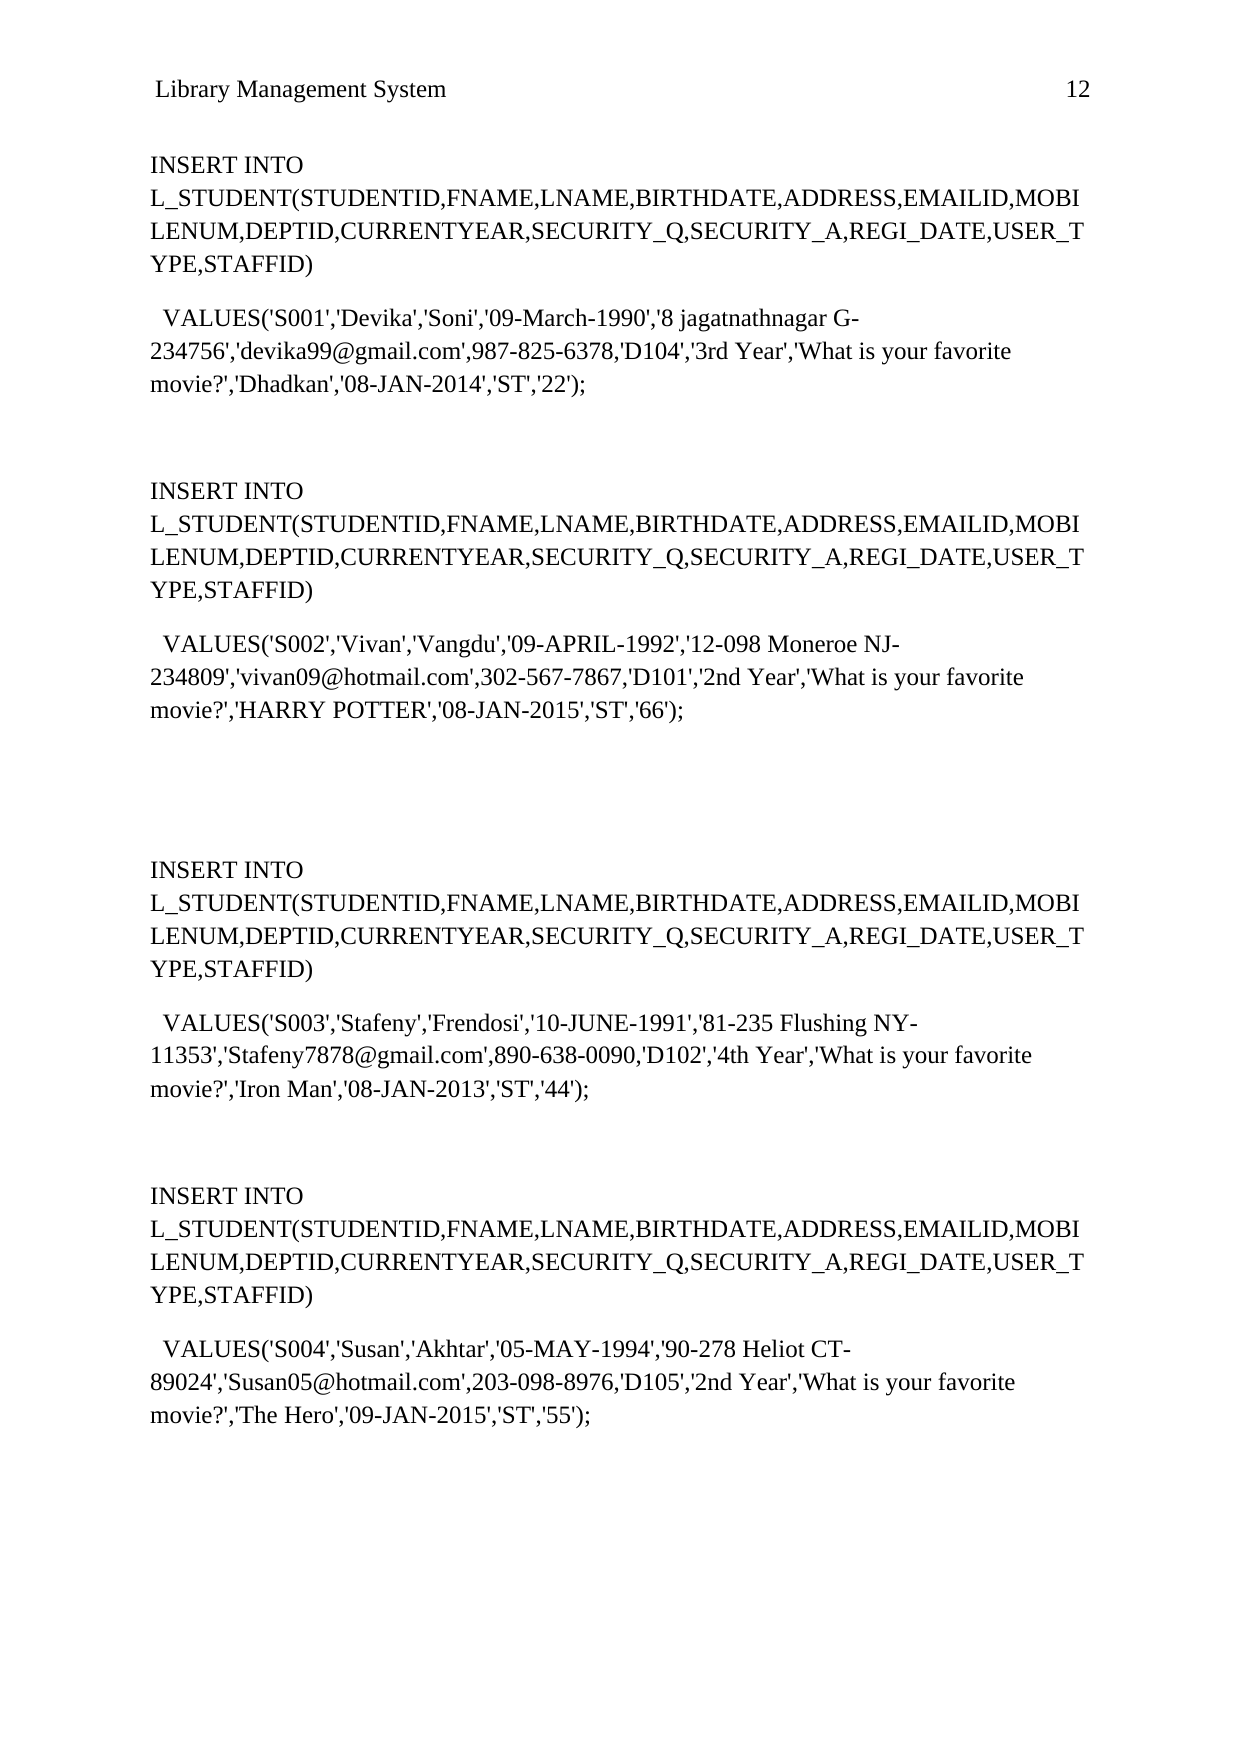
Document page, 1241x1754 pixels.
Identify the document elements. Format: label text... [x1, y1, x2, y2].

text INSERT INTO L_STUDENT(STUDENTID,FNAME,LNAME,BIRTHDATE,ADDRESS,EMAILID,MOBILENUM,DEPTID,CURRENTYEAR,SECURITY_Q,SECURITY_A,REGI_DATE,USER_TYPE,STAFFID) [150, 855, 1090, 982]
text VALUES('S002','Vivan','Vangdu','09-APRIL-1992','12-098 Moneroe NJ-234809','vivan09@hotmail.com',302-567-7867,'D101','2nd Year','What is your favorite movie?','HARRY POTTER','08-JAN-2015','ST','66'); [150, 629, 1090, 723]
text INSERT INTO L_STUDENT(STUDENTID,FNAME,LNAME,BIRTHDATE,ADDRESS,EMAILID,MOBILENUM,DEPTID,CURRENTYEAR,SECURITY_Q,SECURITY_A,REGI_DATE,USER_TYPE,STAFFID) [150, 476, 1090, 604]
text VALUES('S001','Devika','Soni','09-March-1990','8 jagatnathnagar G-234756','devika99@gmail.com',987-825-6378,'D104','3rd Year','What is your favorite movie?','Dhadkan','08-JAN-2014','ST','22'); [150, 303, 1090, 398]
text VALUES('S004','Susan','Akhtar','05-MAY-1994','90-278 Heliot CT-89024','Susan05@hotmail.com',203-098-8976,'D105','2nd Year','What is your favorite movie?','The Hero','09-JAN-2015','ST','55'); [150, 1334, 1090, 1429]
text INSERT INTO L_STUDENT(STUDENTID,FNAME,LNAME,BIRTHDATE,ADDRESS,EMAILID,MOBILENUM,DEPTID,CURRENTYEAR,SECURITY_Q,SECURITY_A,REGI_DATE,USER_TYPE,STAFFID) [150, 150, 1090, 278]
text VALUES('S003','Stafeny','Frendosi','10-JUNE-1991','81-235 Flushing NY-11353','Stafeny7878@gmail.com',890-638-0090,'D102','4th Year','What is your favorite movie?','Iron Man','08-JAN-2013','ST','44'); [150, 1008, 1090, 1102]
text INSERT INTO L_STUDENT(STUDENTID,FNAME,LNAME,BIRTHDATE,ADDRESS,EMAILID,MOBILENUM,DEPTID,CURRENTYEAR,SECURITY_Q,SECURITY_A,REGI_DATE,USER_TYPE,STAFFID) [150, 1181, 1090, 1309]
